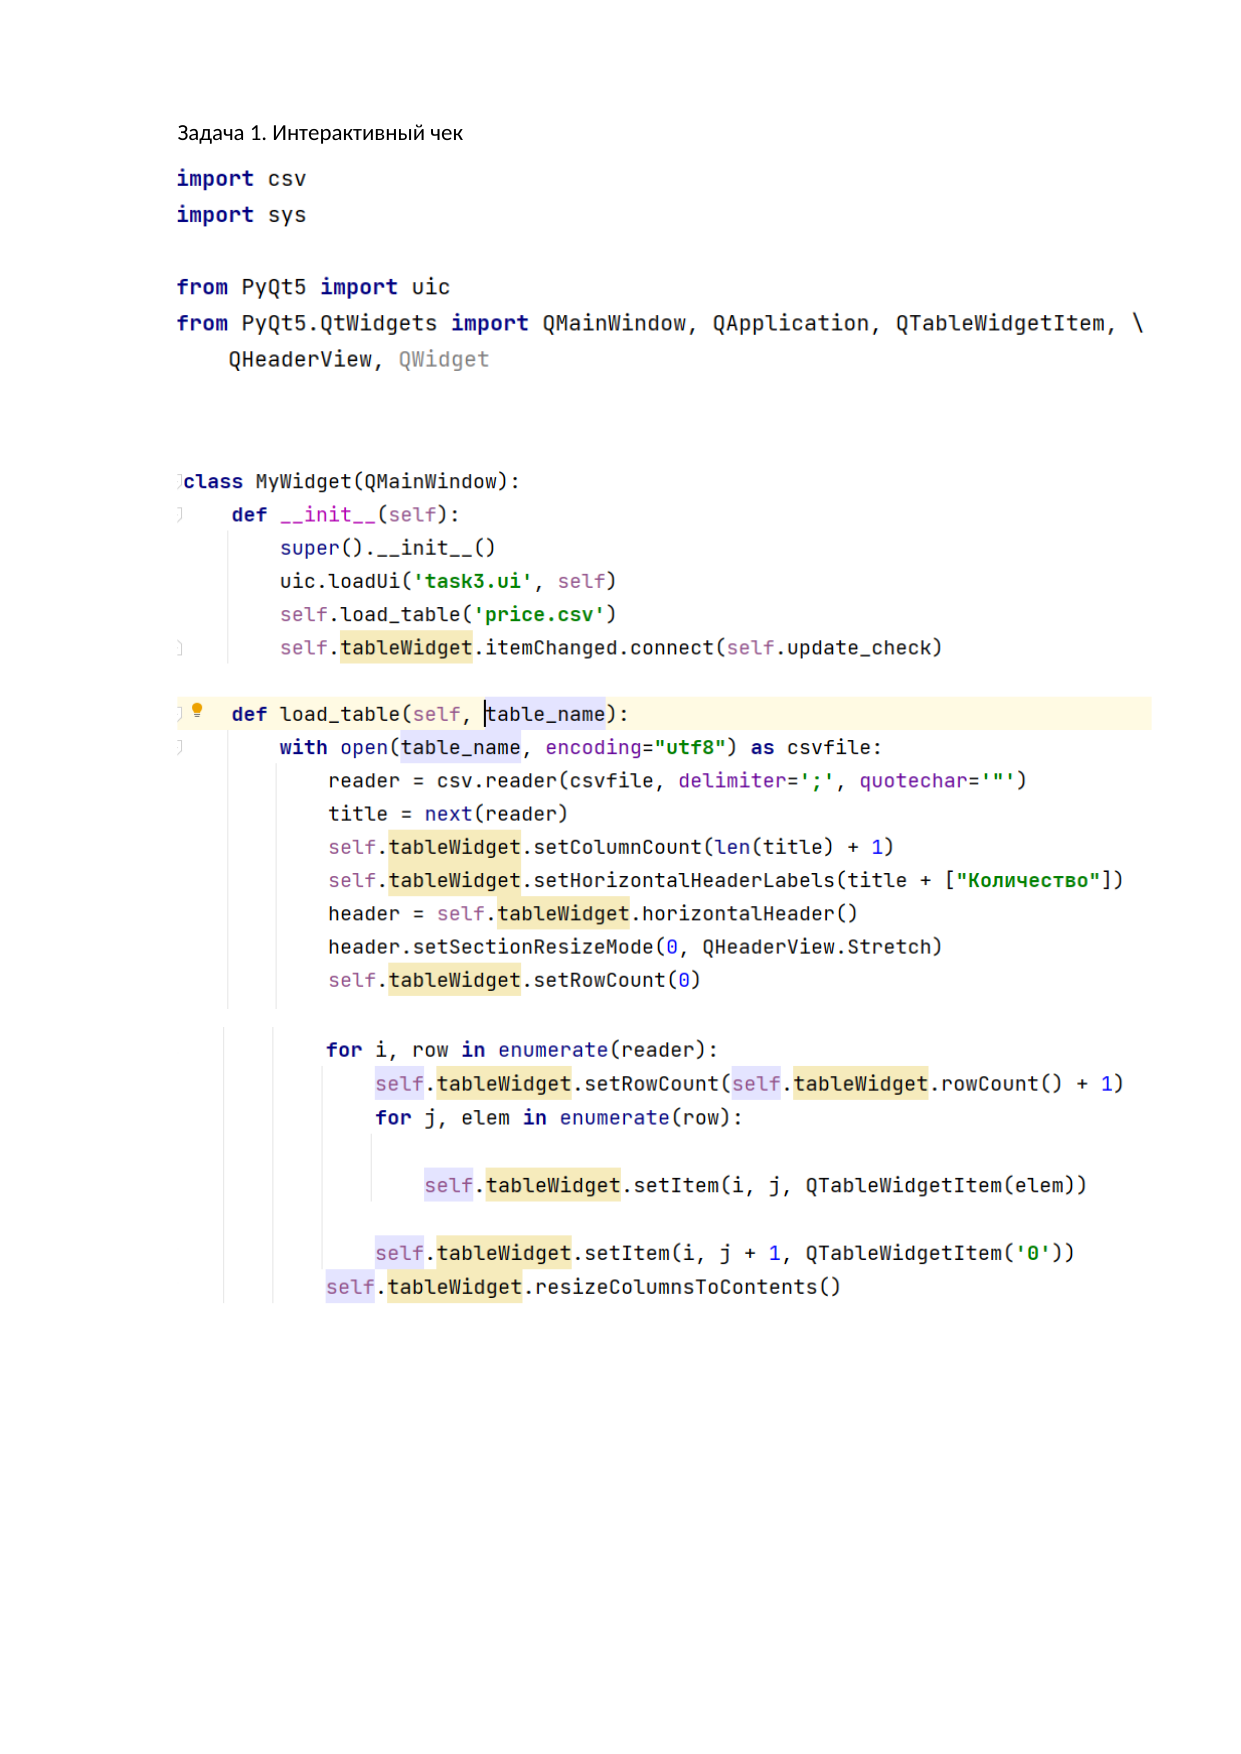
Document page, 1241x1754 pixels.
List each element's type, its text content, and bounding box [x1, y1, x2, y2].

picture [177, 458, 1152, 1009]
picture [177, 165, 1152, 440]
text Задача 1. Интерактивный чек [177, 118, 1152, 146]
picture [177, 1027, 1152, 1337]
